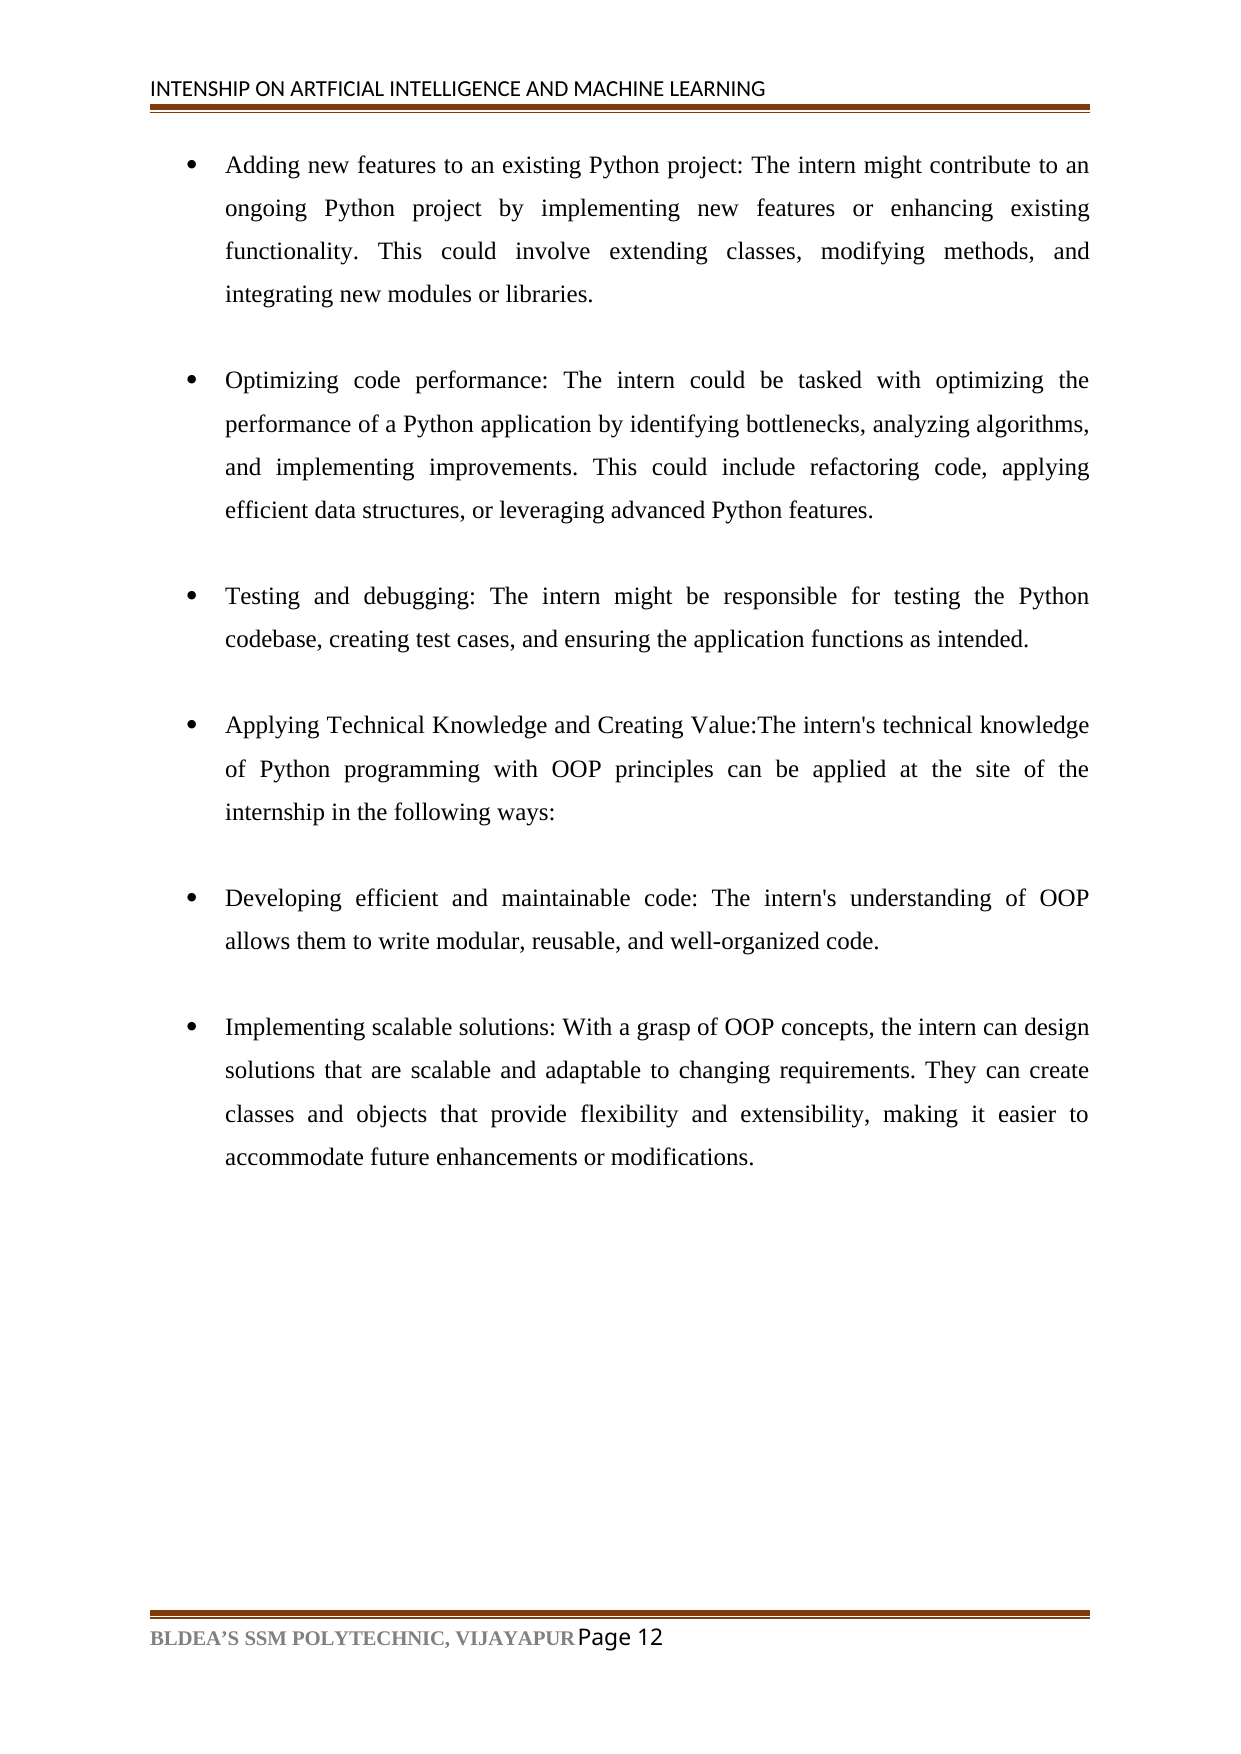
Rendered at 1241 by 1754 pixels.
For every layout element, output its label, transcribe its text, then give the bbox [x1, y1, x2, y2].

list Developing efficient and maintainable code: The intern's understanding of OOP allows them to write modular, reusable, and well-organized code. [187, 883, 1090, 955]
list Adding new features to an existing Python project: The intern might contribute to an ongoing Python project by implementing new features or enhancing existing functionality. This could involve extending classes, modifying methods, and integrating new modules or libraries. [187, 150, 1090, 308]
list Implementing scalable solutions: With a grasp of OOP concepts, the intern can design solutions that are scalable and adaptable to changing requirements. They can create classes and objects that provide flexibility and extensibility, making it easier to accommodate future enhancements or modifications. [187, 1012, 1090, 1171]
list Applying Technical Knowledge and Creating Value:The intern's technical knowledge of Python programming with OOP principles can be applied at the site of the internship in the following ways: [187, 711, 1090, 826]
list Optimizing code performance: The intern could be tasked with optimizing the performance of a Python application by identifying bottlenecks, analyzing algorithms, and implementing improvements. This could include refactoring code, applying efficient data structures, or leveraging advanced Python features. [187, 366, 1090, 524]
list Testing and debugging: The intern might be responsible for testing the Python codebase, creating test cases, and ensuring the application functions as intended. [187, 581, 1090, 653]
